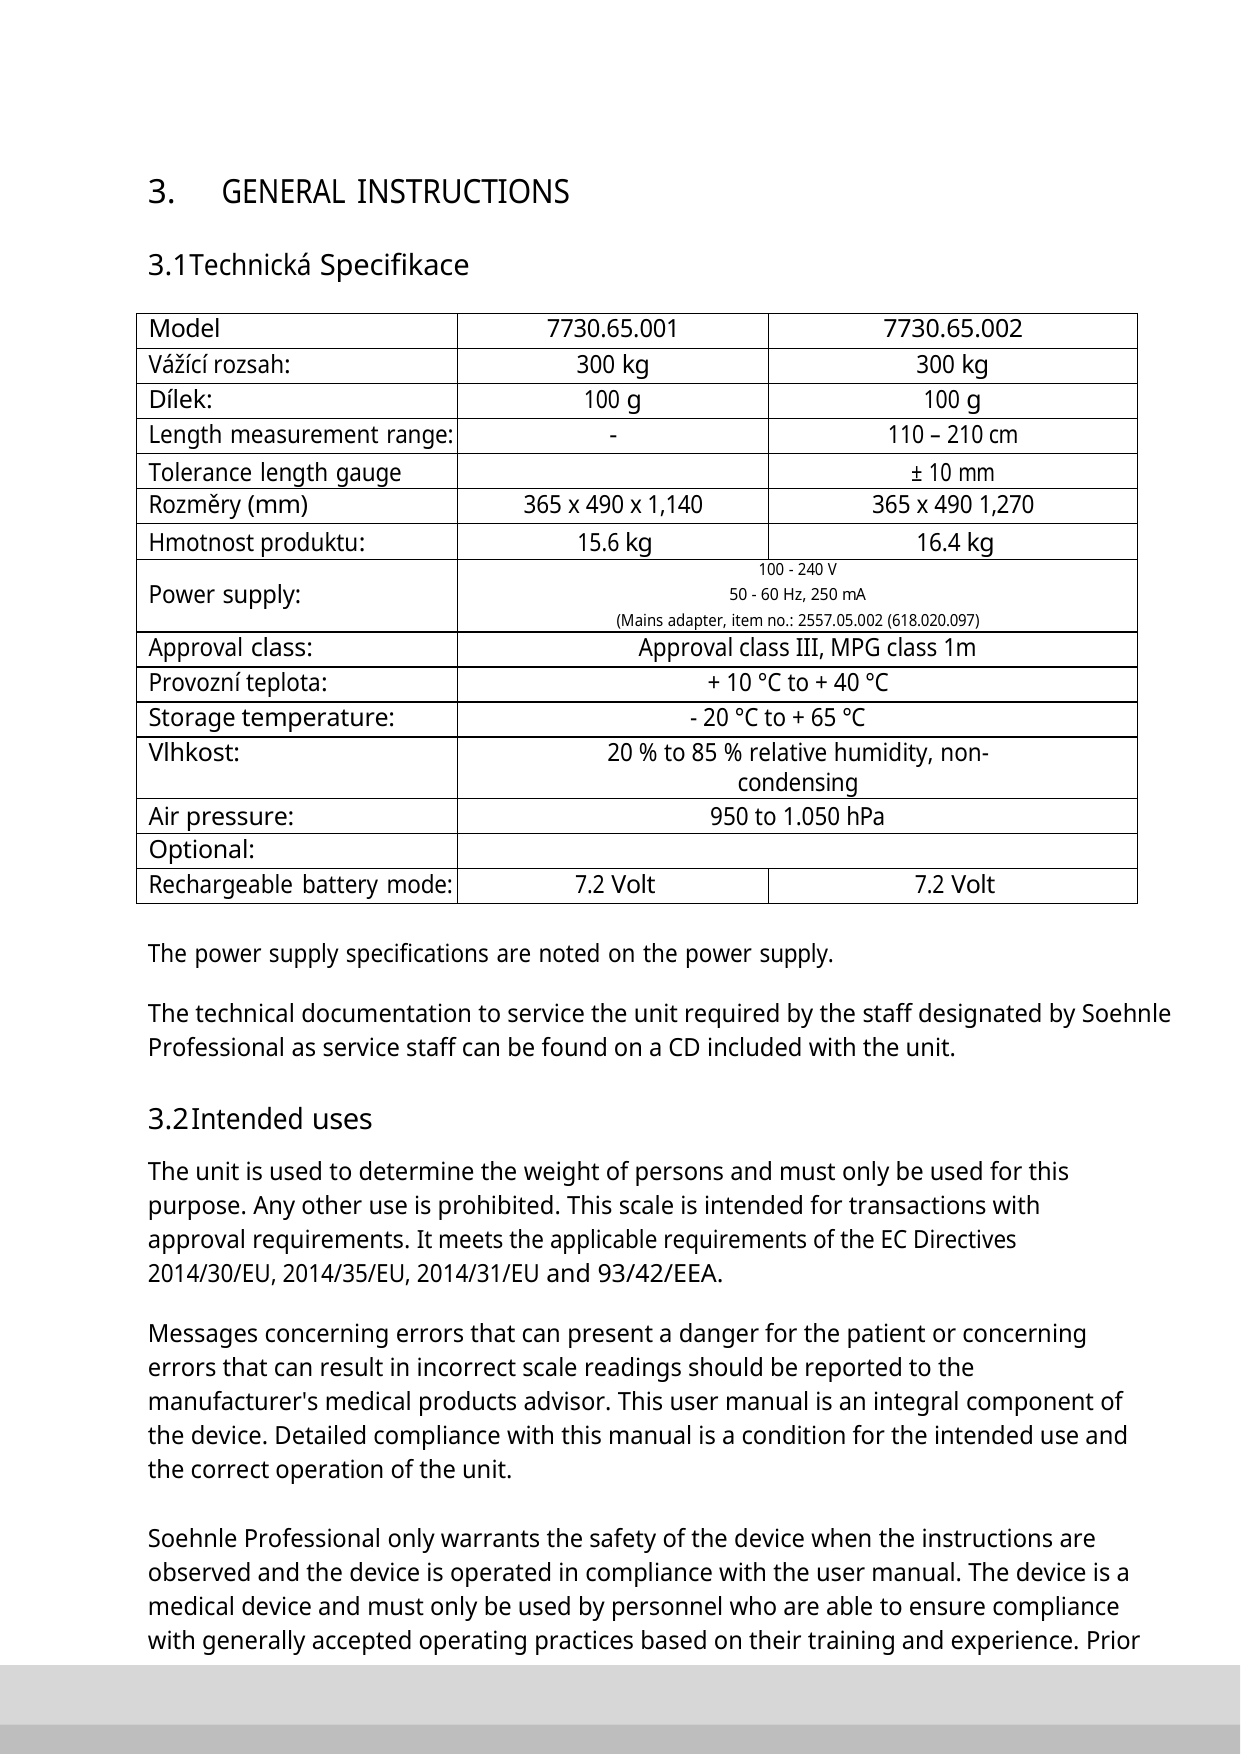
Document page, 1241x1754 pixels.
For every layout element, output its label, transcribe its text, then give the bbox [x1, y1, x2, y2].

table_cell Approval class III, MPG class 1m [458, 633, 1137, 666]
table_cell 20 % to 85 % relative humidity, non-condensing [458, 738, 1137, 798]
table_cell [458, 454, 768, 488]
table_cell Vážící rozsah: [137, 349, 457, 383]
table_cell Dílek: [137, 384, 457, 418]
table_cell 365 x 490 x 1,140 [458, 489, 768, 523]
subtitle Intended uses [148, 1098, 1201, 1138]
table_cell 15.6 kg [458, 524, 768, 558]
table_cell Power supply: [137, 560, 457, 631]
table_cell 100 - 240 V 50 - 60 Hz, 250 mA (Mains adapter, item no.: 2557.05.002 (618.020.097) [458, 560, 1137, 631]
table_header Model [137, 314, 457, 348]
table_cell - 20 °C to + 65 °C [458, 703, 1137, 736]
text The technical documentation to service the unit required by the staff designated by Soehnle Professional as service staff can be found on a CD included with the unit. [148, 995, 1201, 1063]
table_cell 16.4 kg [769, 524, 1137, 558]
table_cell Tolerance length gauge [137, 454, 457, 488]
table_cell Hmotnost produktu: [137, 524, 457, 558]
table_cell ± 10 mm [769, 454, 1137, 488]
table_cell [458, 834, 1137, 868]
table_cell Air pressure: [137, 799, 457, 833]
subtitle Technická Specifikace [148, 244, 1201, 283]
table_header 7730.65.002 [769, 314, 1137, 348]
table_cell - [458, 419, 768, 453]
table_cell Provozní teplota: [137, 668, 457, 701]
table_cell 300 kg [458, 349, 768, 383]
table_cell Rechargeable battery mode: [137, 869, 457, 903]
text The power supply specifications are noted on the power supply. [148, 935, 1201, 969]
table_cell Storage temperature: [137, 703, 457, 736]
table_cell Optional: [137, 834, 457, 868]
table_cell 950 to 1.050 hPa [458, 799, 1137, 833]
table_header 7730.65.001 [458, 314, 768, 348]
table_cell Length measurement range: [137, 419, 457, 453]
table_cell 100 g [458, 384, 768, 418]
table_cell 100 g [769, 384, 1137, 418]
table_cell 300 kg [769, 349, 1137, 383]
table_cell Vlhkost: [137, 738, 457, 798]
table_cell 110 – 210 cm [769, 419, 1137, 453]
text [148, 1520, 1142, 1657]
table_cell + 10 °C to + 40 °C [458, 668, 1137, 701]
table_cell Approval class: [137, 633, 457, 666]
table_cell 7.2 Volt [769, 869, 1137, 903]
table_cell Rozměry (mm) [137, 489, 457, 523]
text The unit is used to determine the weight of persons and must only be used for this purpose. Any other use is prohibited. This scale is intended for transactions with approval requirements. It meets the applicable requirements of the EC Directives 2014/30/EU, 2014/35/EU, 2014/31/EU and 93/42/EEA. [148, 1153, 1131, 1290]
subtitle GENERAL INSTRUCTIONS [148, 167, 1201, 213]
text Messages concerning errors that can present a danger for the patient or concerning errors that can result in incorrect scale readings should be reported to the manufacturer's medical products advisor. This user manual is an integral component of the device. Detailed compliance with this manual is a condition for the intended use and the correct operation of the unit. [148, 1315, 1142, 1486]
table_cell 365 x 490 1,270 [769, 489, 1137, 523]
table_cell 7.2 Volt [458, 869, 768, 903]
